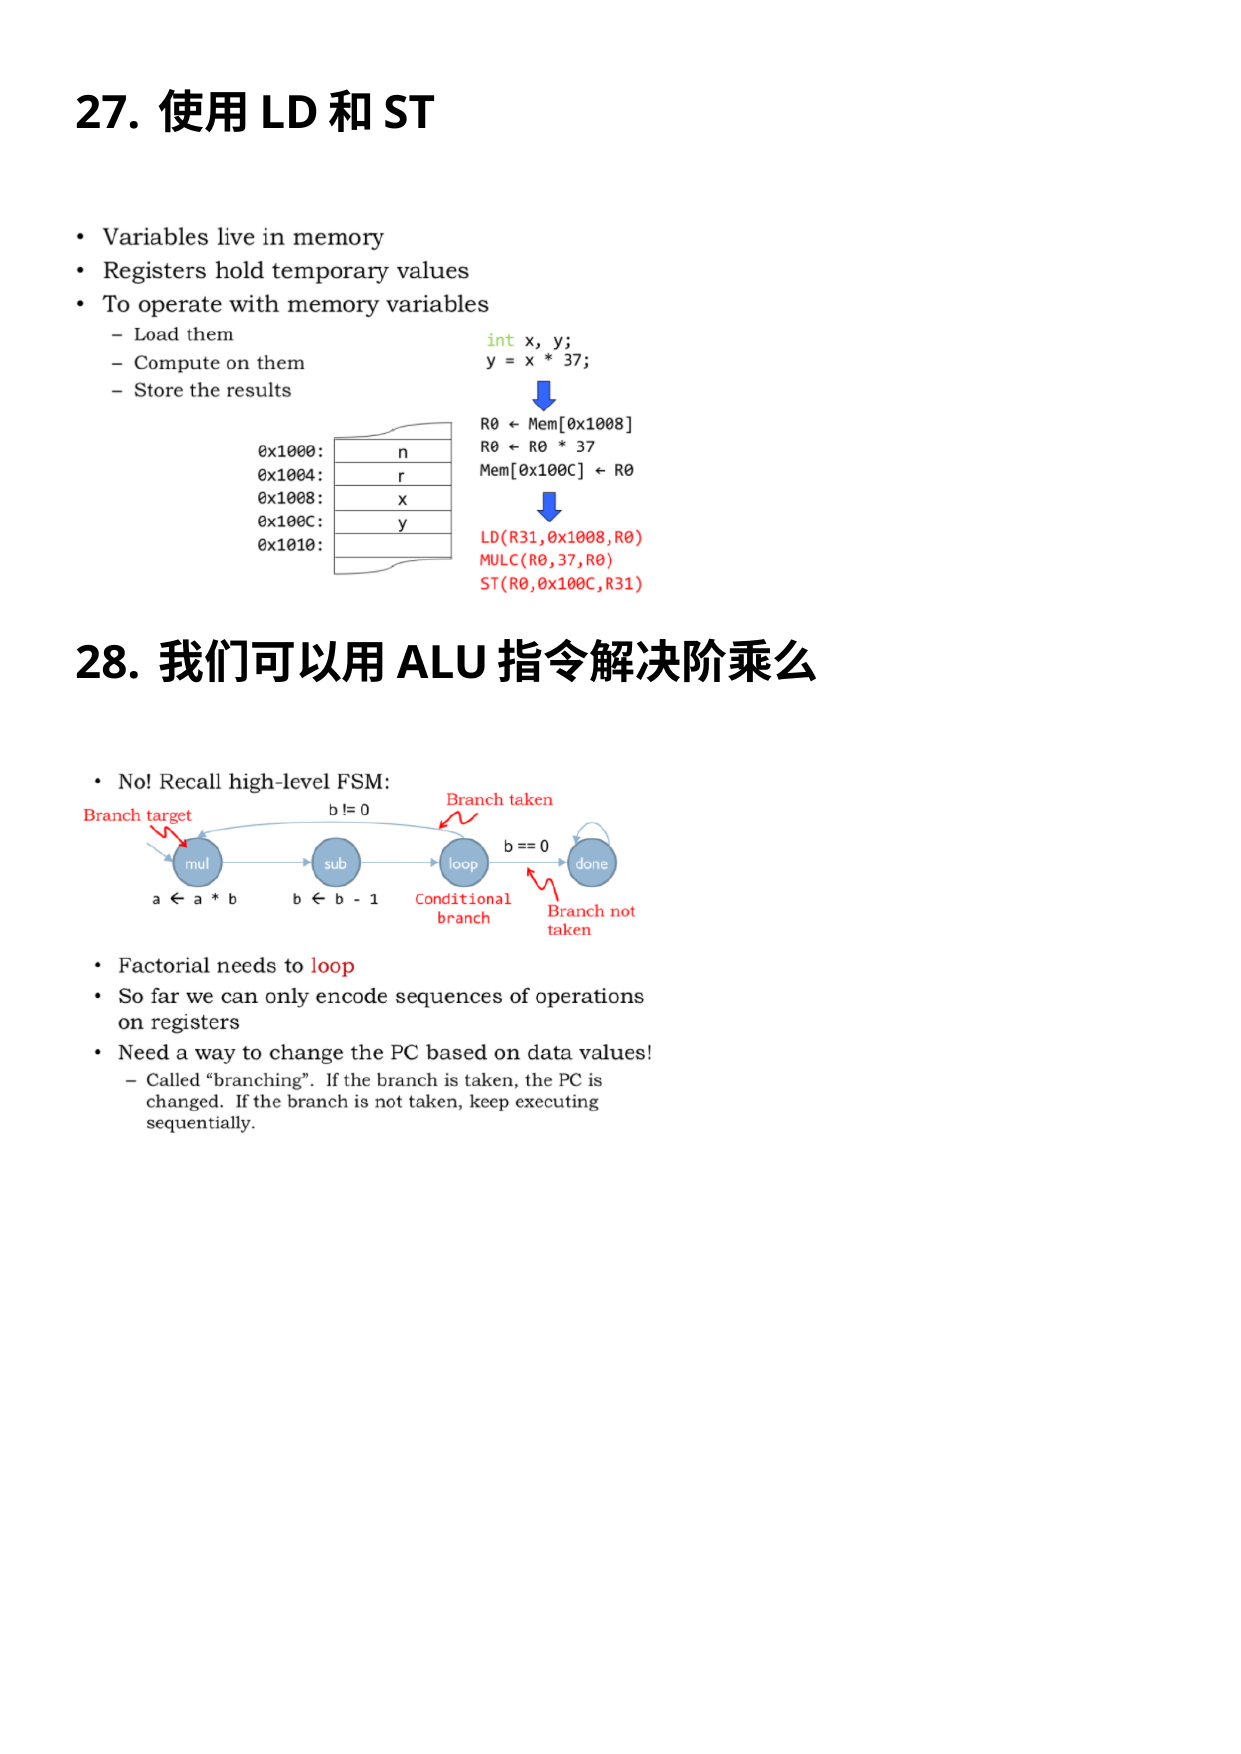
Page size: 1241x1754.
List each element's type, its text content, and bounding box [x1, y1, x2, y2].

picture [75, 767, 657, 1134]
subtitle 使用LD和ST [75, 75, 1165, 142]
subtitle 我们可以用ALU指令解决阶乘么 [75, 625, 1165, 692]
picture [75, 217, 648, 598]
